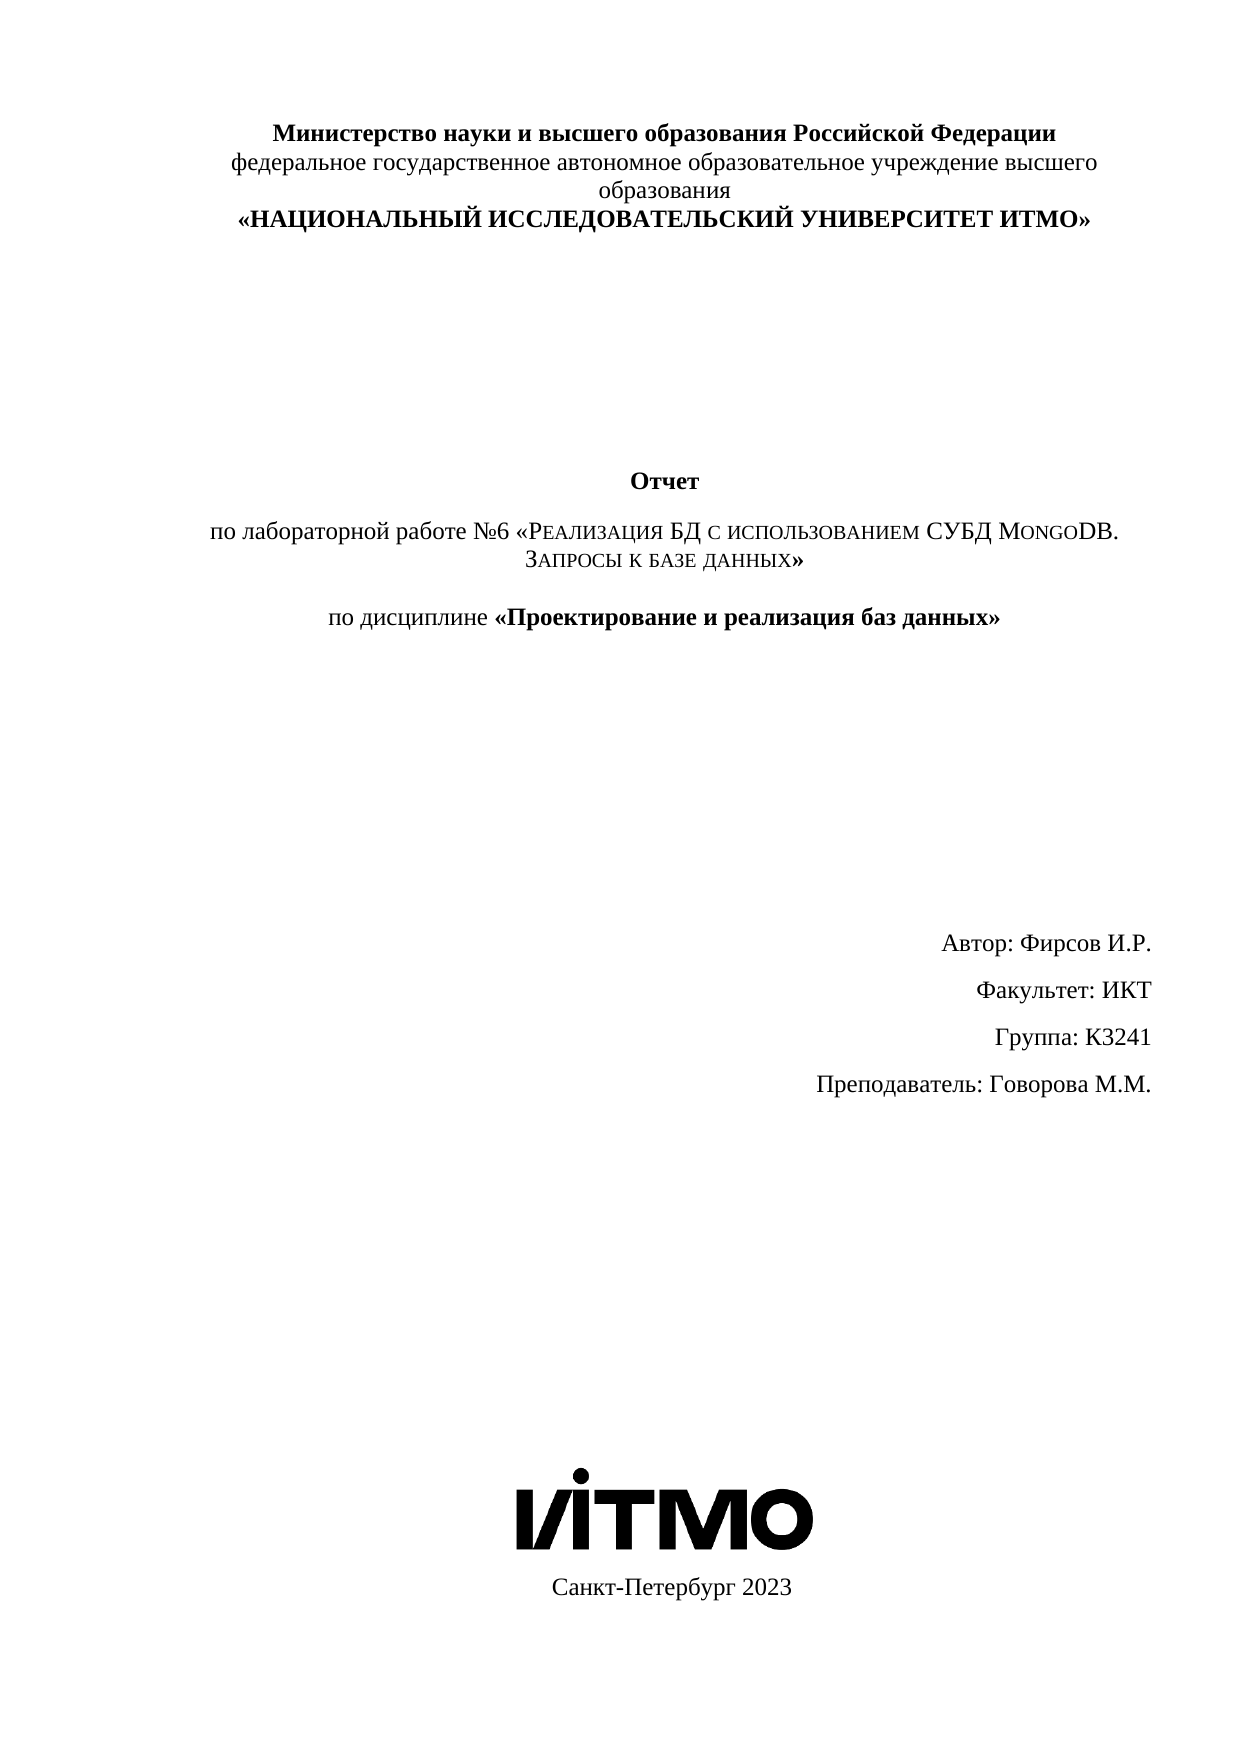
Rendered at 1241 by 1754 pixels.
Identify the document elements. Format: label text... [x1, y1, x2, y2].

text Факультет: ИКТ [177, 975, 1152, 1004]
text Отчет [177, 466, 1152, 495]
text Автор: Фирсов И.Р. [177, 928, 1152, 957]
text Группа: К3241 [177, 1022, 1152, 1051]
text по дисциплине «Проектирование и реализация баз данных» [177, 602, 1152, 631]
picture [502, 1444, 827, 1573]
text «НАЦИОНАЛЬНЫЙ ИССЛЕДОВАТЕЛЬСКИЙ УНИВЕРСИТЕТ ИТМО» [177, 204, 1152, 233]
text федеральное государственное автономное образовательное учреждение высшего образования [177, 147, 1152, 204]
text Преподаватель: Говорова М.М. [177, 1069, 1152, 1098]
text по лабораторной работе №6 «Реализация БД с использованием СУБД MongoDB. Запросы к базе данных» [177, 516, 1152, 573]
text Министерство науки и высшего образования Российской Федерации [177, 118, 1152, 147]
text Санкт-Петербург 2023 [177, 1572, 1152, 1601]
